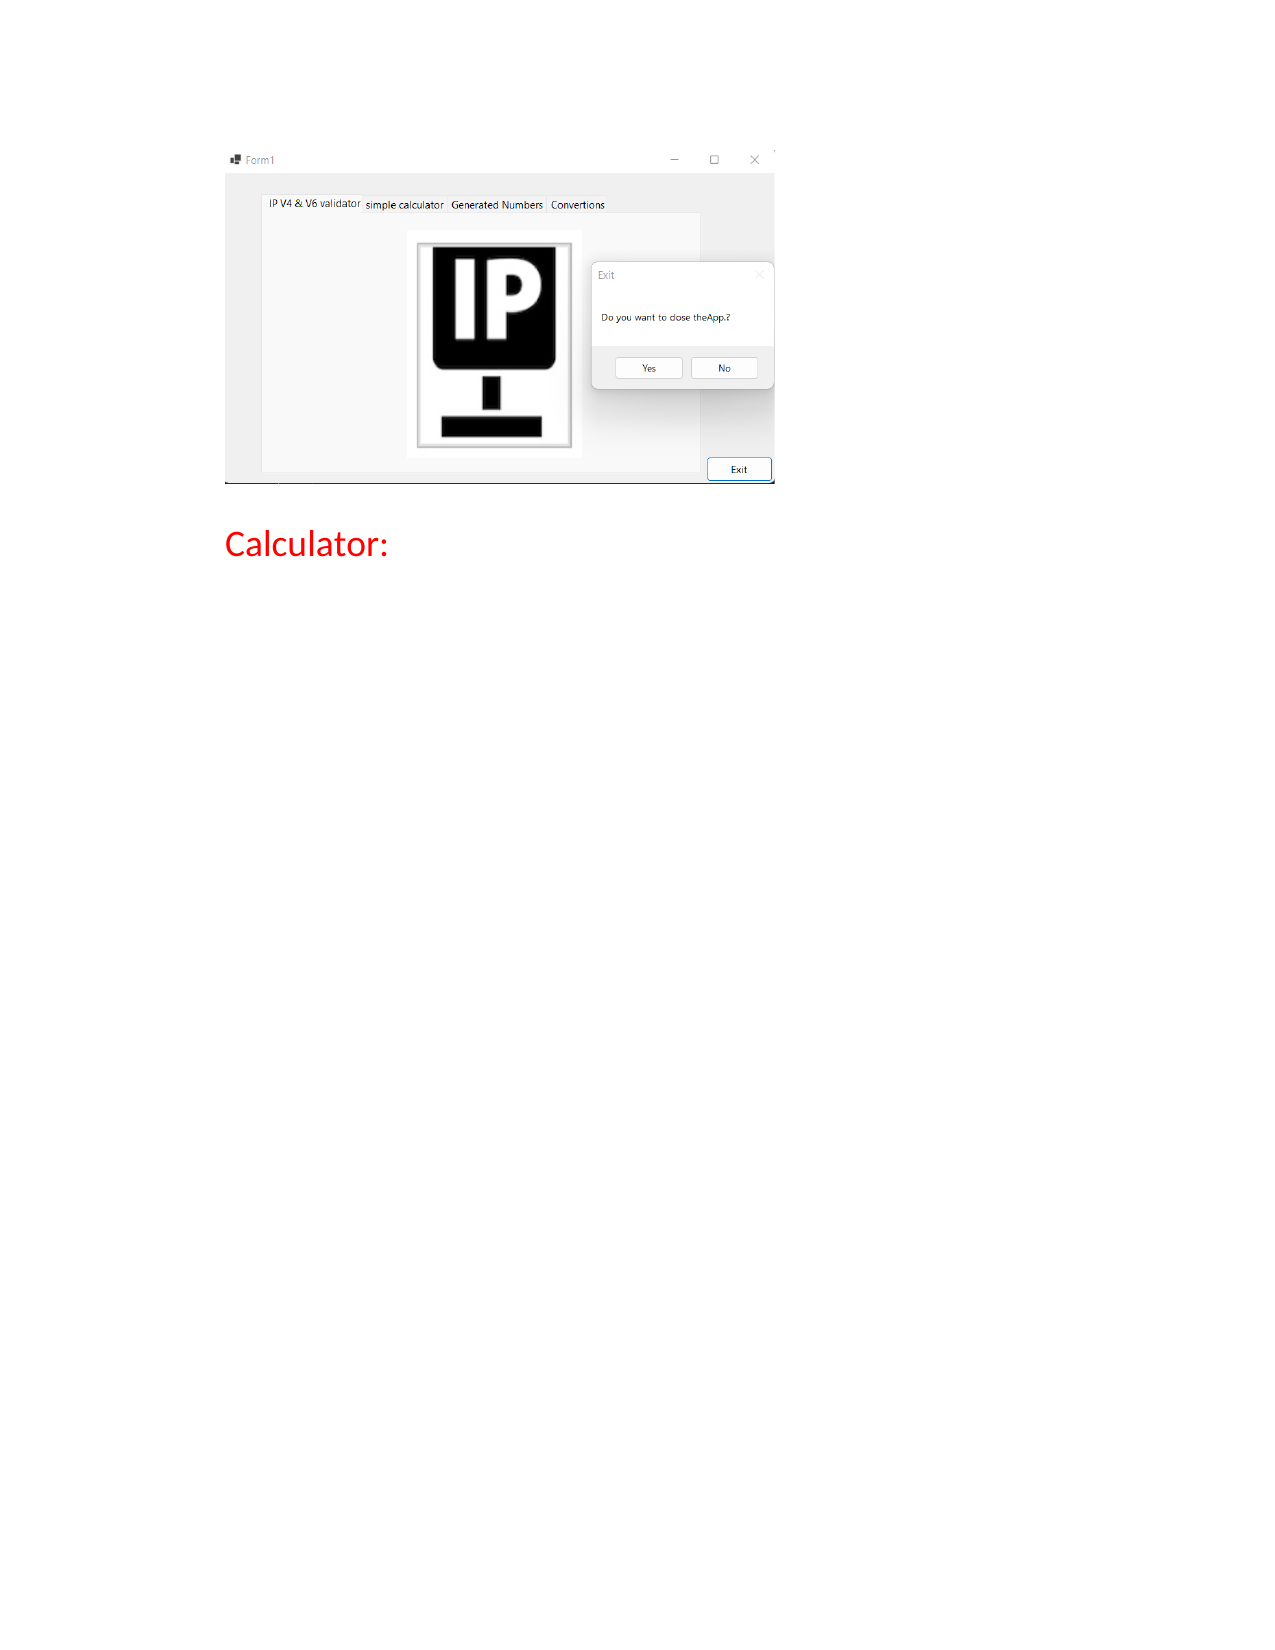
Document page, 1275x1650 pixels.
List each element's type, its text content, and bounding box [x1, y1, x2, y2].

picture [225, 150, 775, 484]
list Calculator: [225, 520, 1125, 566]
